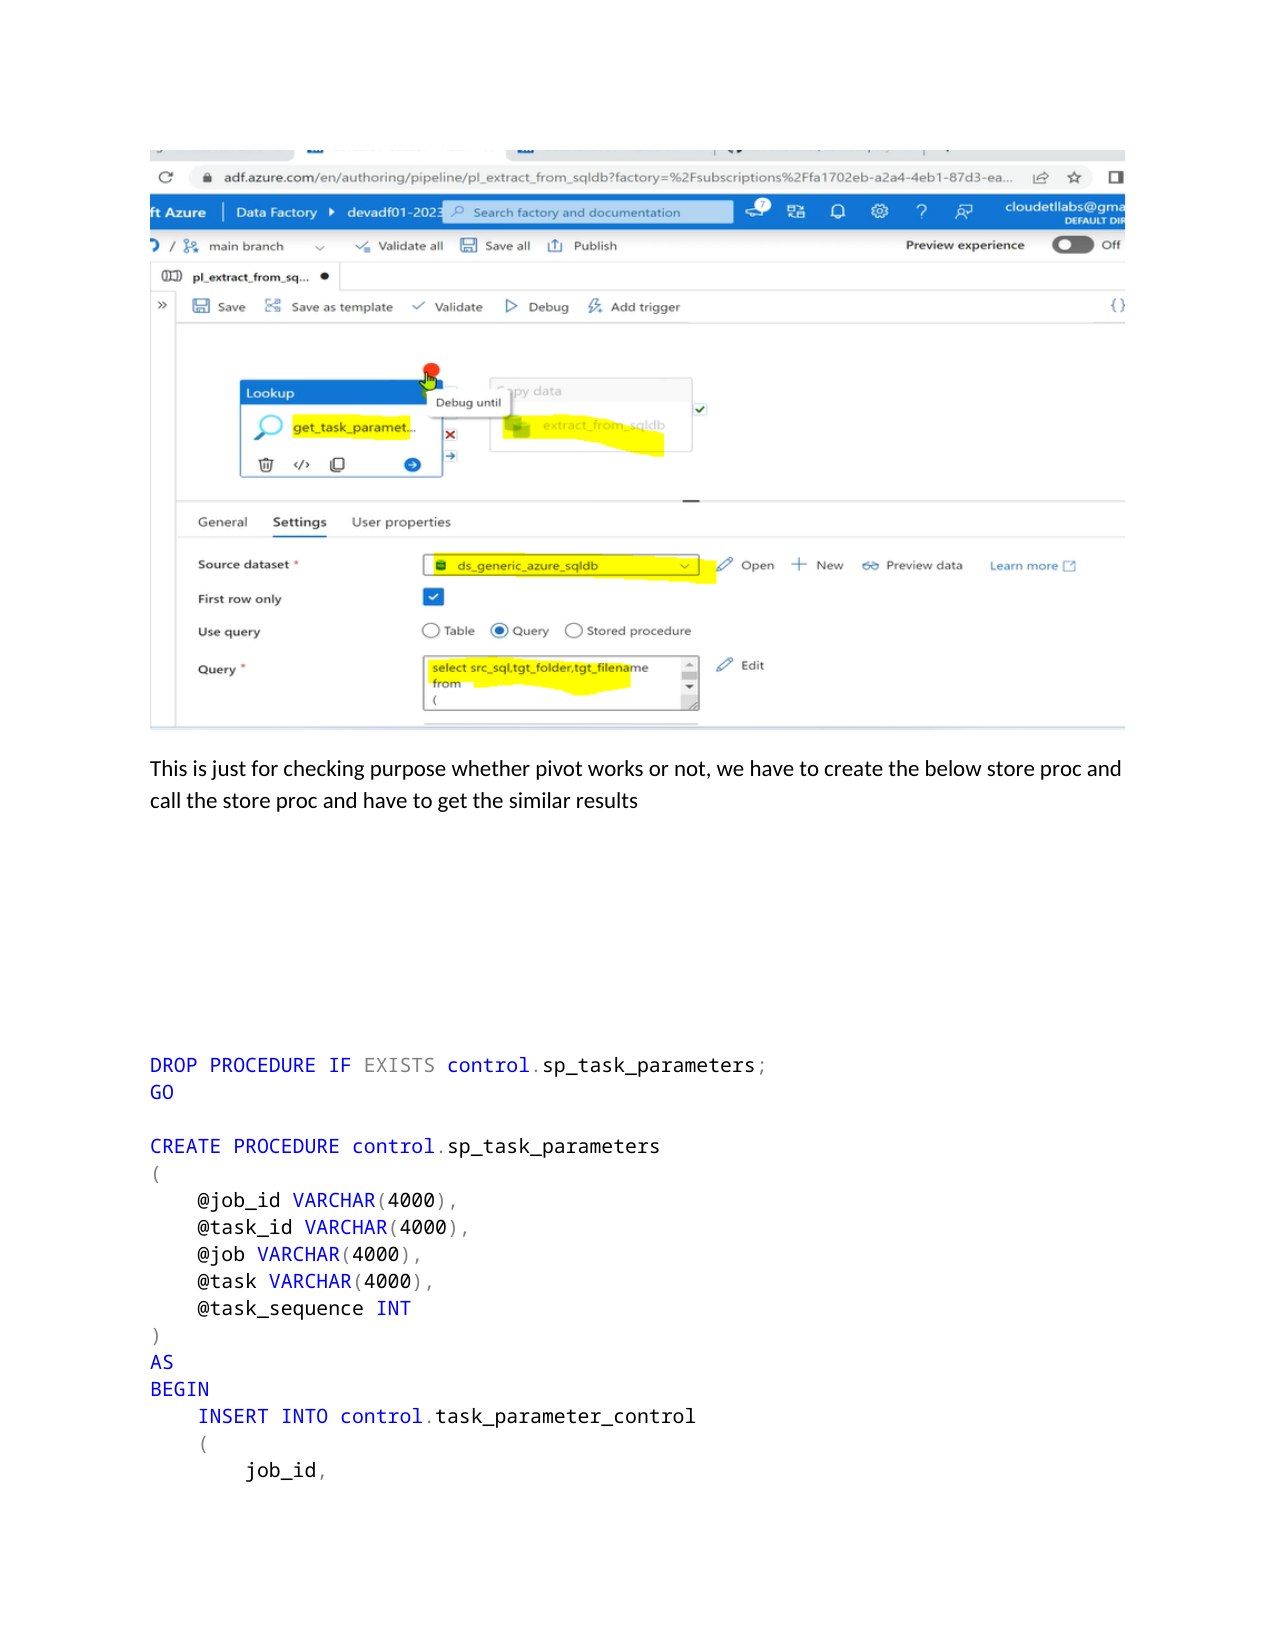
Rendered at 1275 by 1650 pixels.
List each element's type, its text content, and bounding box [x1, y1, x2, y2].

text @task VARCHAR(4000), [150, 1267, 1125, 1294]
picture [150, 150, 1125, 730]
text @task_sequence INT [150, 1294, 1125, 1321]
text ( [150, 1159, 1125, 1186]
text CREATE PROCEDURE control.sp_task_parameters [150, 1132, 1125, 1159]
text ( [150, 1429, 1125, 1456]
text DROP PROCEDURE IF EXISTS control.sp_task_parameters; [150, 1052, 1125, 1078]
text @job VARCHAR(4000), [150, 1240, 1125, 1267]
text @task_id VARCHAR(4000), [150, 1213, 1125, 1240]
text INSERT INTO control.task_parameter_control [150, 1402, 1125, 1429]
text GO [150, 1078, 1125, 1106]
text @job_id VARCHAR(4000), [150, 1186, 1125, 1213]
text BEGIN [150, 1375, 1125, 1402]
text AS [150, 1348, 1125, 1375]
text job_id, [150, 1456, 1125, 1483]
text ) [150, 1321, 1125, 1348]
text This is just for checking purpose whether pivot works or not, we have to create the below store proc and call the store proc and have to get the similar results [150, 754, 1125, 814]
